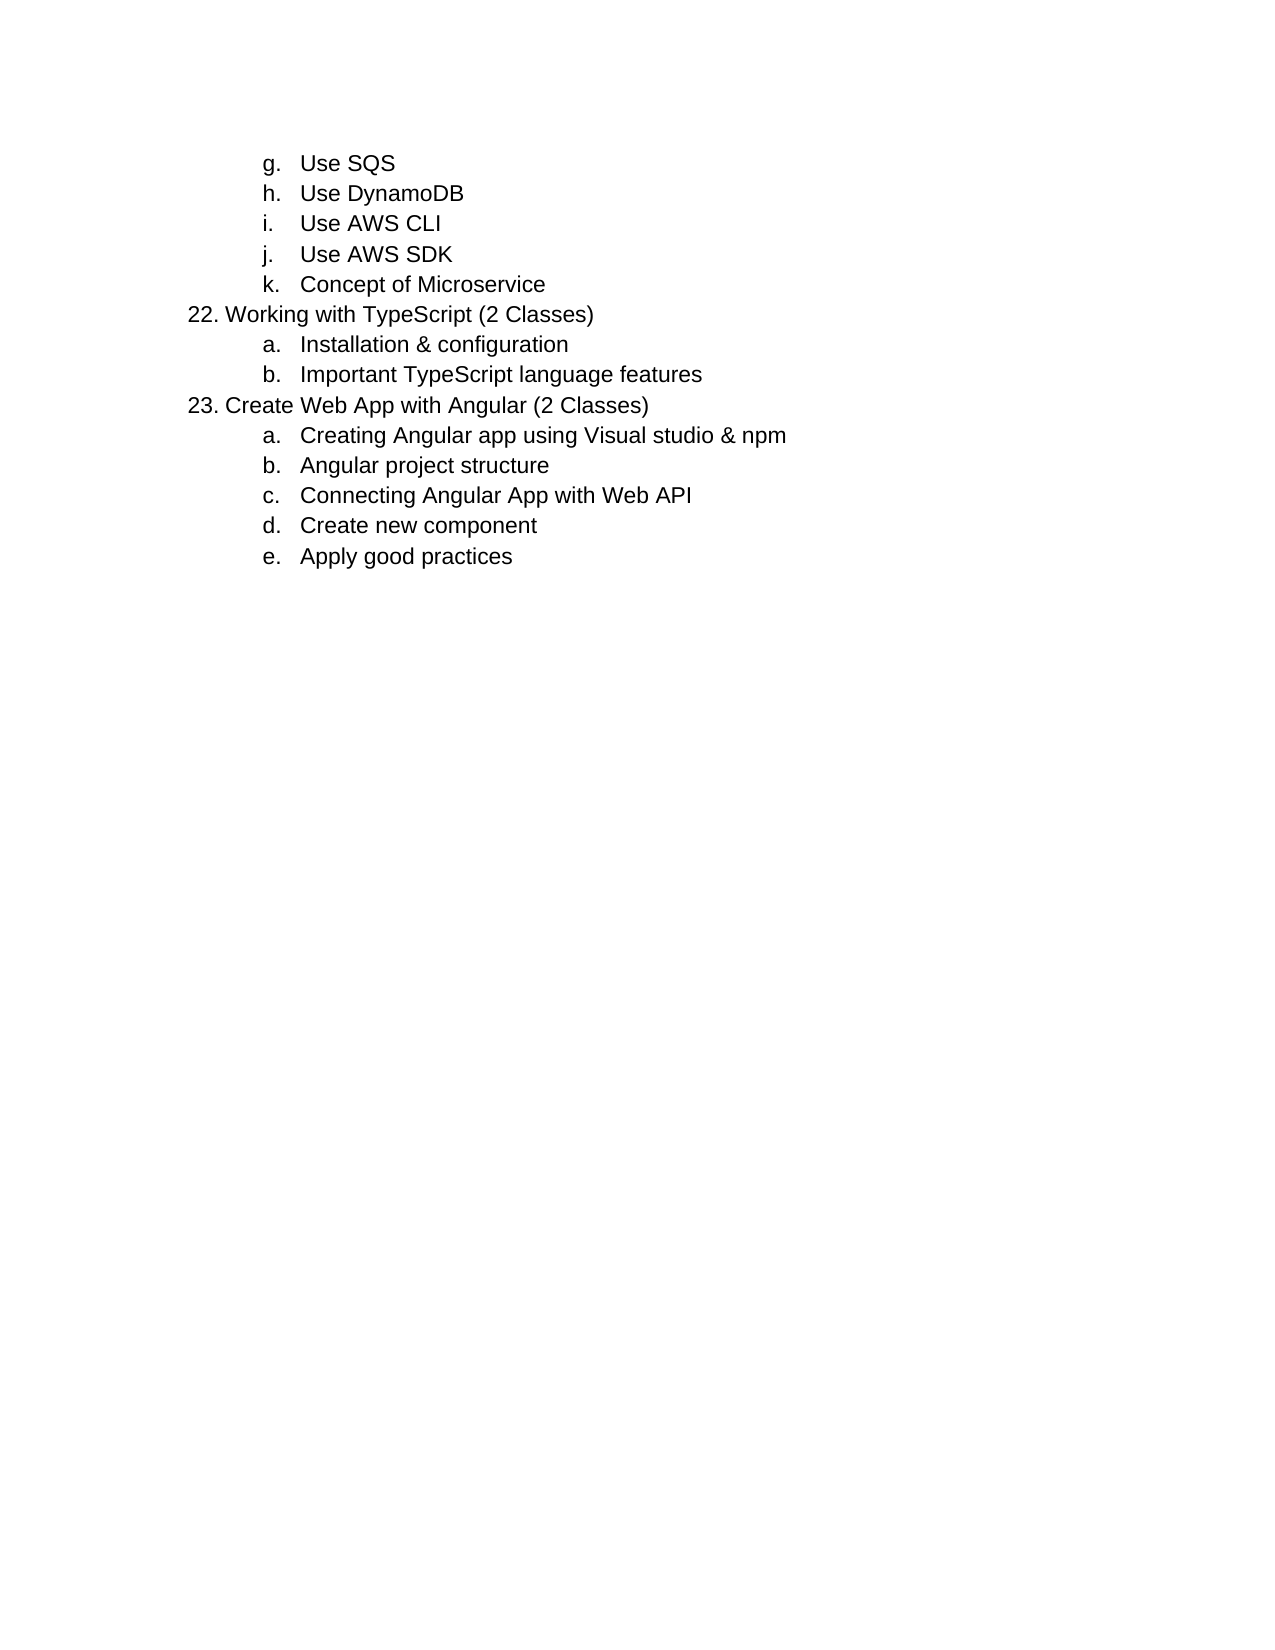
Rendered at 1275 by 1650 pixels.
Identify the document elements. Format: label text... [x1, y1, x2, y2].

list Use AWS SDK [262, 241, 1125, 267]
list Important TypeScript language features [262, 361, 1125, 388]
list Creating Angular app using Visual studio & npm [262, 422, 1125, 448]
list Create Web App with Angular (2 Classes) [187, 392, 1125, 418]
list Use SQS [262, 150, 1125, 176]
list Angular project structure [262, 452, 1125, 478]
list Use DynamoDB [262, 180, 1125, 207]
list Connecting Angular App with Web API [262, 482, 1125, 509]
list Use AWS CLI [262, 210, 1125, 237]
list Apply good practices [262, 543, 1125, 569]
list Working with TypeScript (2 Classes) [187, 301, 1125, 327]
list Concept of Microservice [262, 271, 1125, 297]
list Installation & configuration [262, 331, 1125, 358]
list Create new component [262, 512, 1125, 539]
